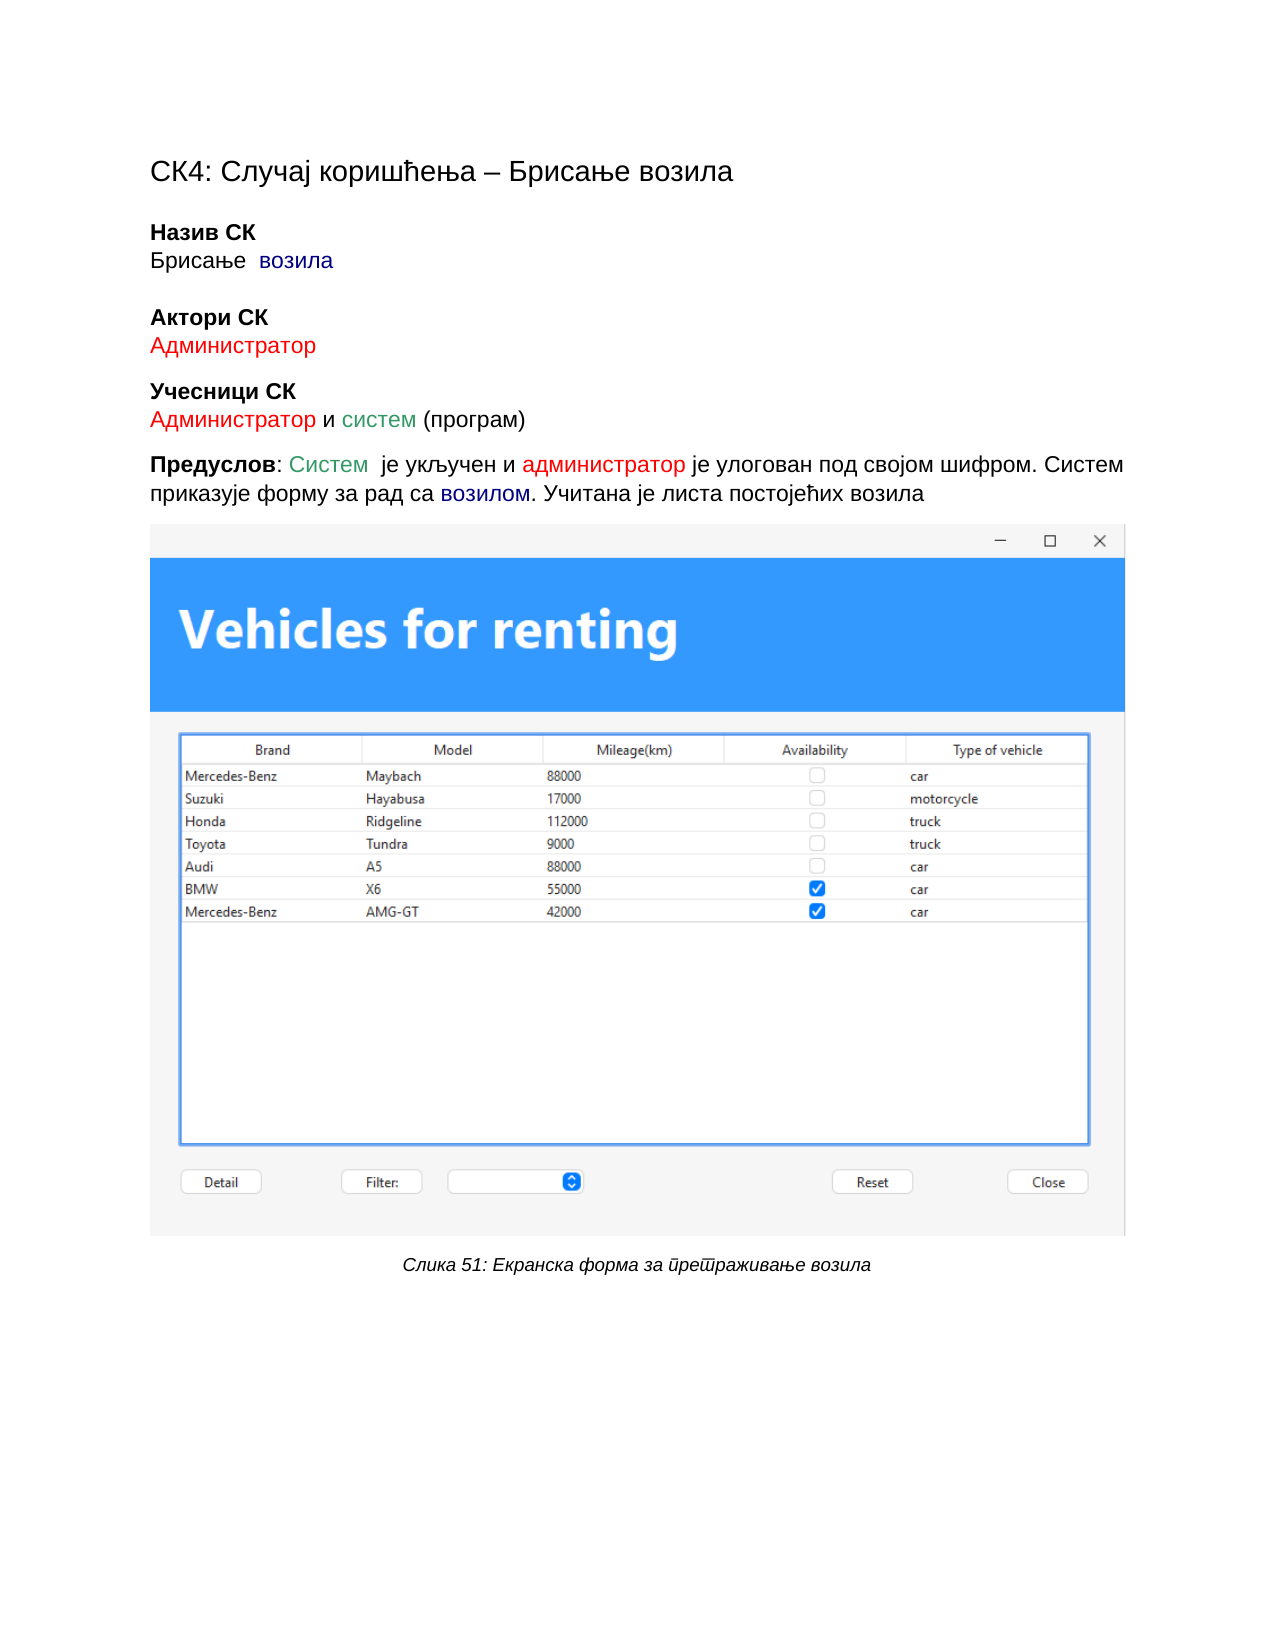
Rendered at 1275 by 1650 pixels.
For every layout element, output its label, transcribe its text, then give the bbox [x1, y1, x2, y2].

subtitle СК4: Случај коришћења – Брисање возила [150, 154, 1125, 188]
text Предуслов: Систем је укључен и администратор je улогован под својом шифром. Систем приказује форму за рад са возилом. Учитана је листа постојећих возила [150, 451, 1125, 506]
text Учесници СК Администратор и систем (програм) [150, 378, 1125, 432]
picture [150, 524, 1125, 1236]
text Назив СК Брисање возила Актори СК Администратор [150, 190, 1125, 359]
text Слика 51: Екранска форма за претраживање возила [150, 1254, 1125, 1276]
